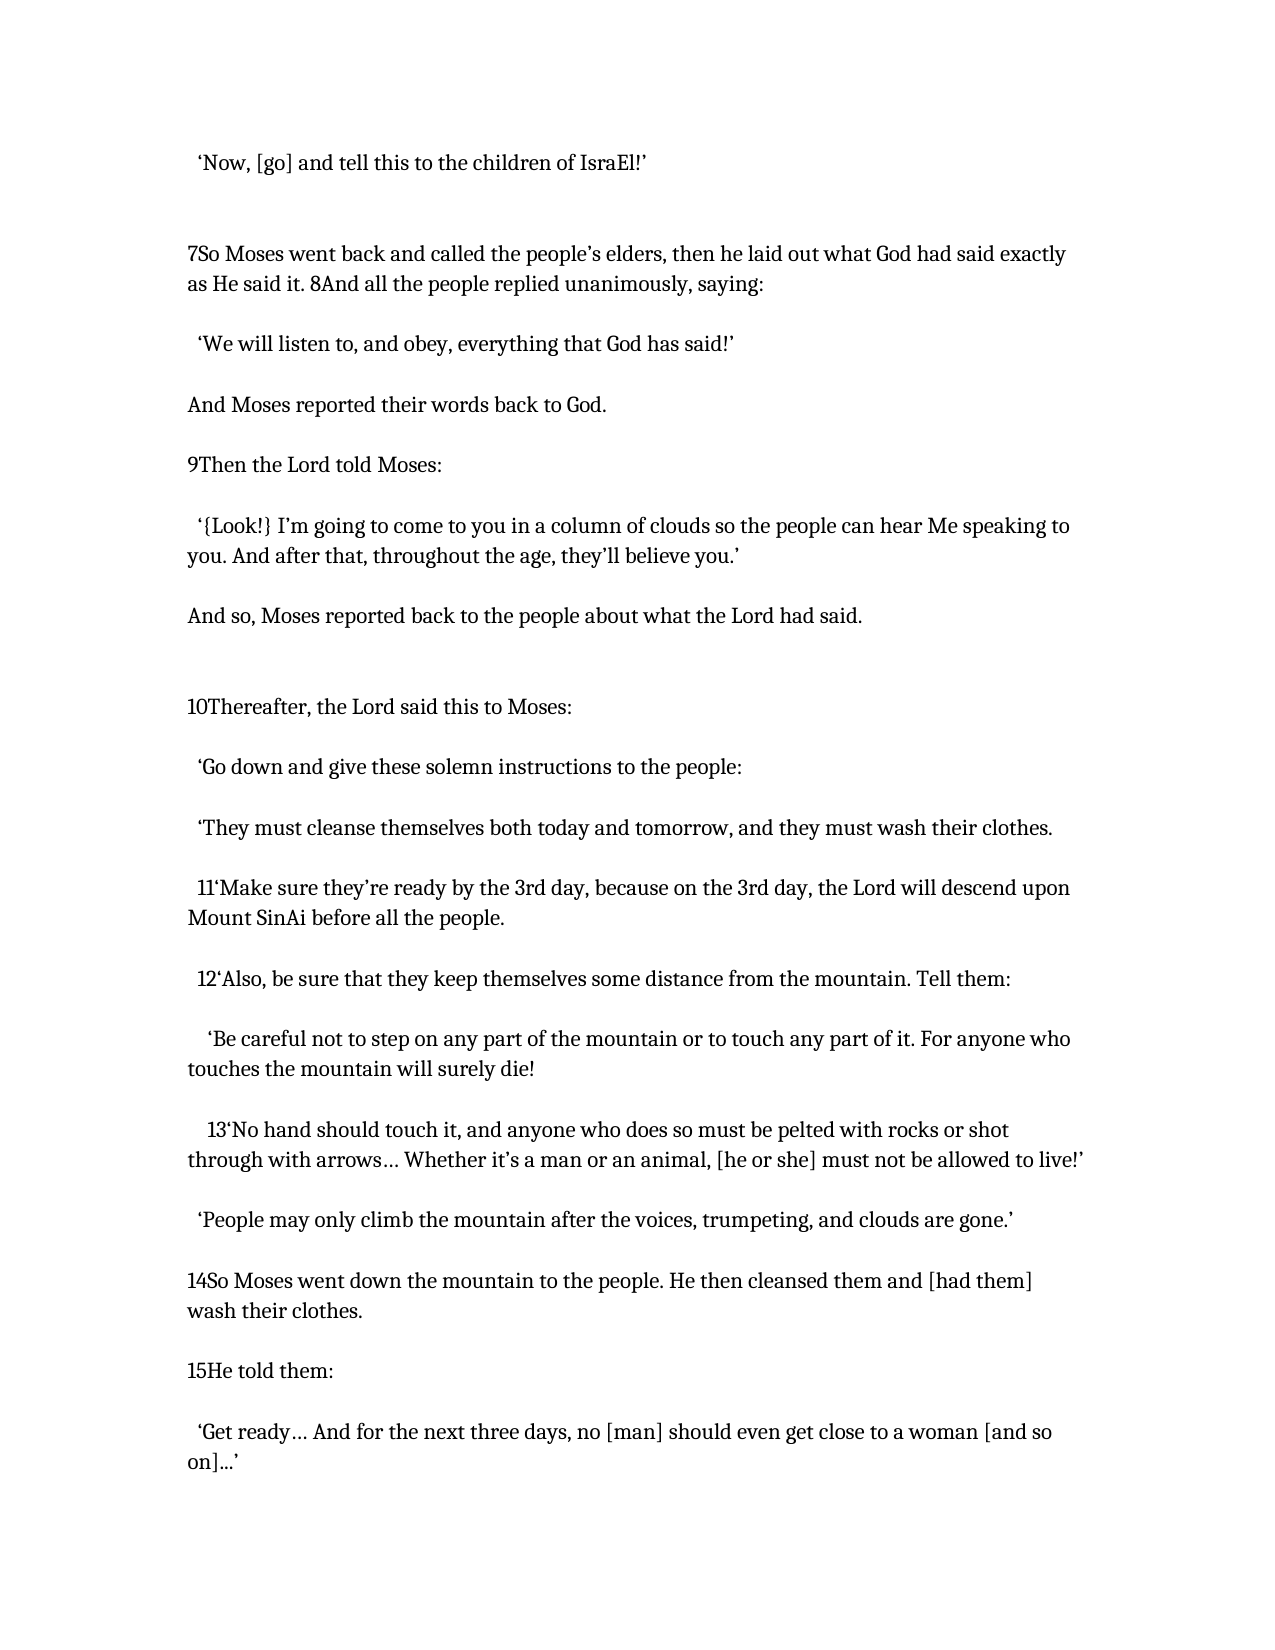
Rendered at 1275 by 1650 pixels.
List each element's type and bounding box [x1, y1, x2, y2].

text [187, 150, 1087, 1475]
